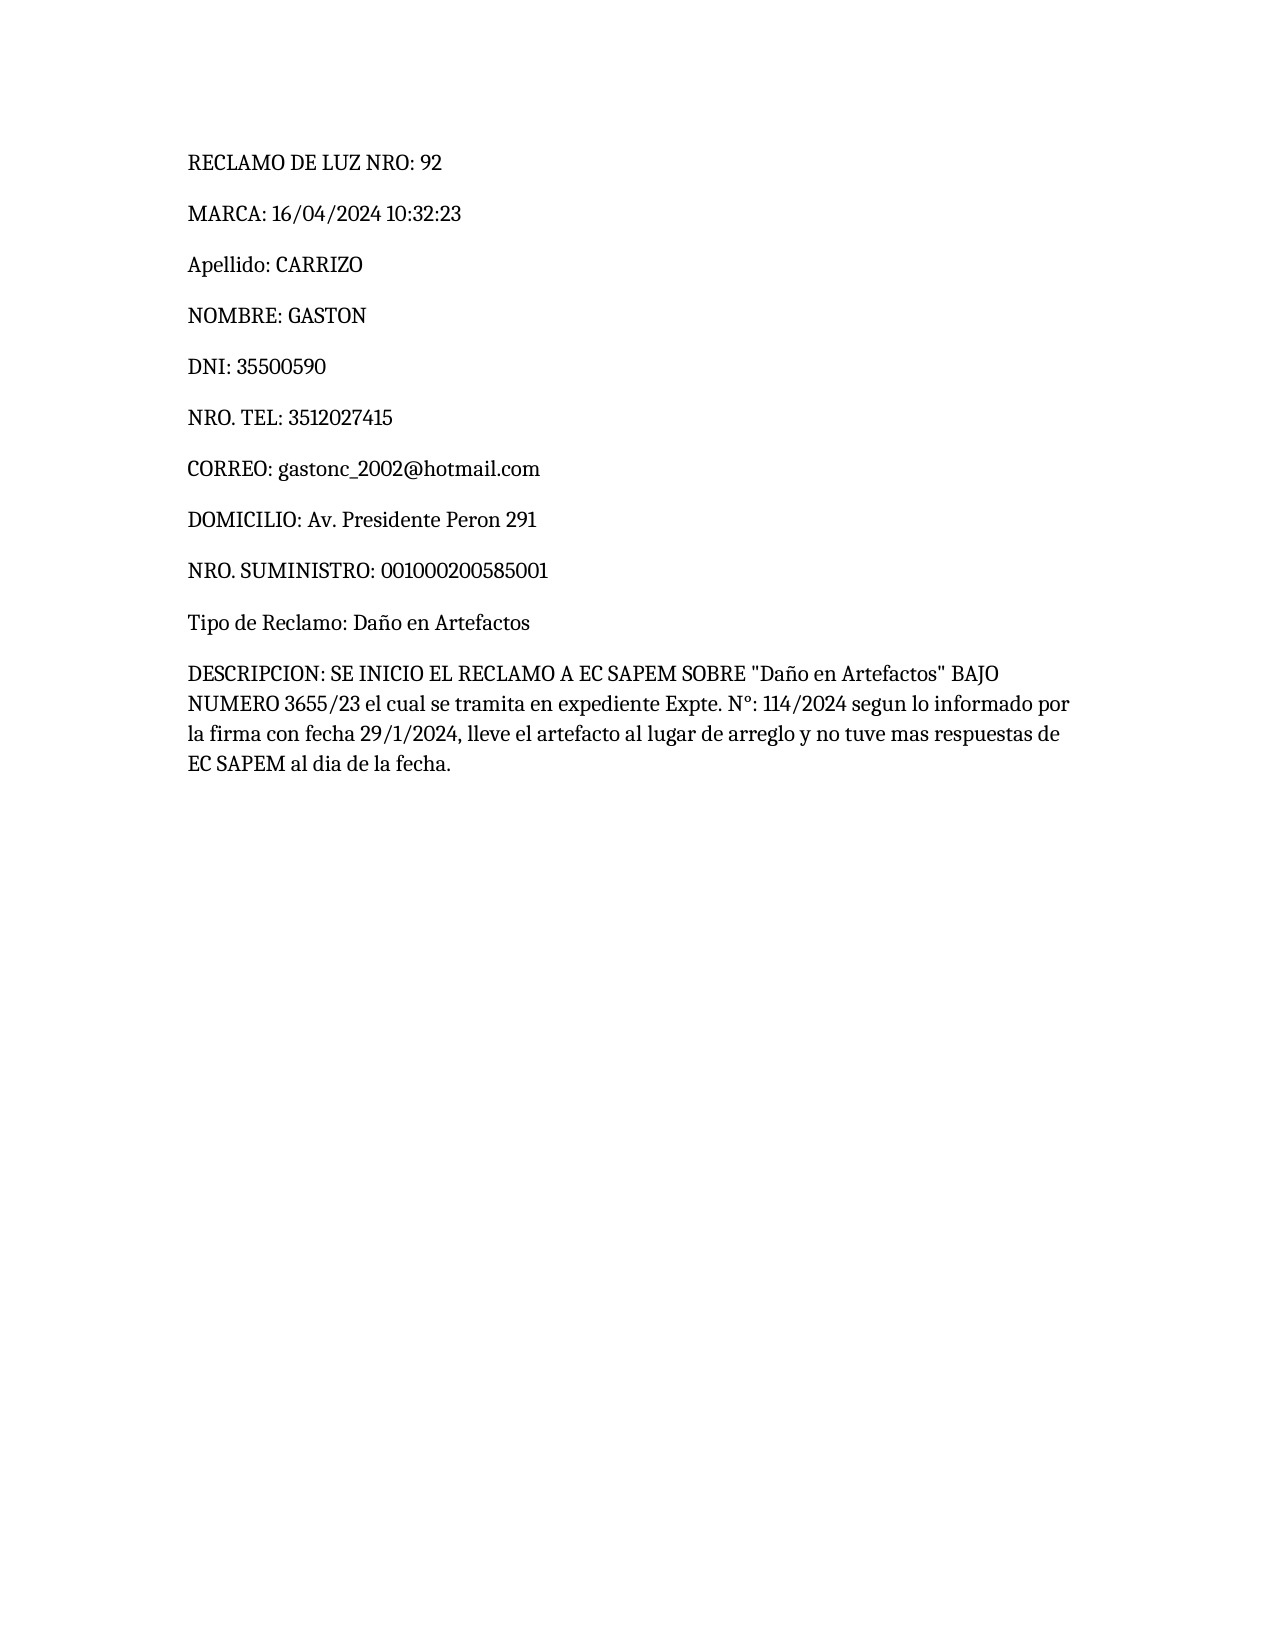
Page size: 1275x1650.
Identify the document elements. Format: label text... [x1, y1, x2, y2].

text DESCRIPCION: SE INICIO EL RECLAMO A EC SAPEM SOBRE "Daño en Artefactos" BAJO NUMERO 3655/23 el cual se tramita en expediente Expte. N°: 114/2024 segun lo informado por la firma con fecha 29/1/2024, lleve el artefacto al lugar de arreglo y no tuve mas respuestas de EC SAPEM al dia de la fecha. [187, 660, 1087, 777]
text RECLAMO DE LUZ NRO: 92 [187, 150, 1087, 176]
text MARCA: 16/04/2024 10:32:23 [187, 201, 1087, 227]
text DNI: 35500590 [187, 354, 1087, 381]
text Tipo de Reclamo: Daño en Artefactos [187, 609, 1087, 636]
text CORREO: gastonc_2002@hotmail.com [187, 456, 1087, 483]
text Apellido: CARRIZO [187, 252, 1087, 278]
text NOMBRE: GASTON [187, 303, 1087, 329]
text NRO. TEL: 3512027415 [187, 405, 1087, 432]
text NRO. SUMINISTRO: 001000200585001 [187, 558, 1087, 585]
text DOMICILIO: Av. Presidente Peron 291 [187, 507, 1087, 534]
